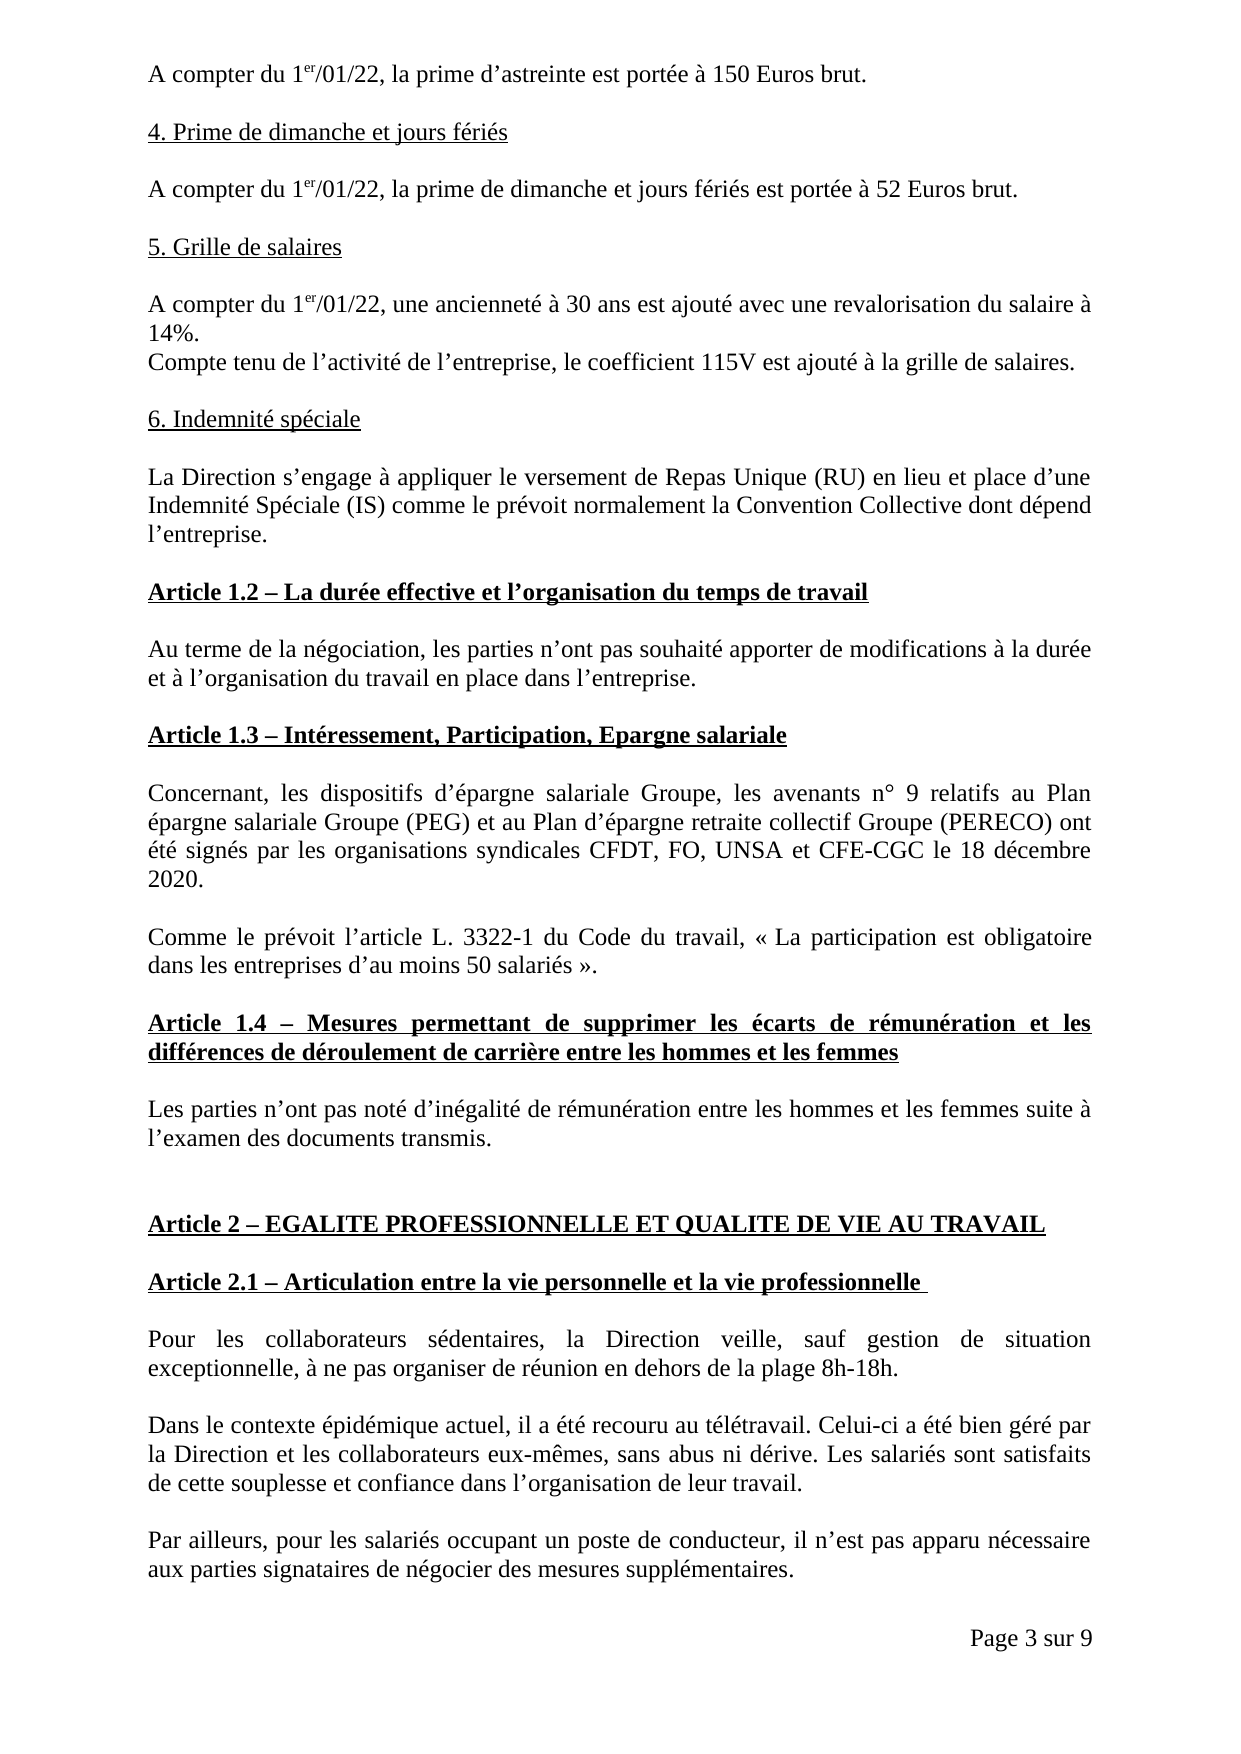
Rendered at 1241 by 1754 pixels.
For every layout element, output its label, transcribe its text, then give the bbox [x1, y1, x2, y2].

text Dans le contexte épidémique actuel, il a été recouru au télétravail. Celui-ci a été bien géré par la Direction et les collaborateurs eux-mêmes, sans abus ni dérive. Les salariés sont satisfaits de cette souplesse et confiance dans l’organisation de leur travail. [148, 1410, 1092, 1497]
text 6. Indemnité spéciale [148, 404, 1092, 433]
text Concernant, les dispositifs d’épargne salariale Groupe, les avenants n° 9 relatifs au Plan épargne salariale Groupe (PEG) et au Plan d’épargne retraite collectif Groupe (PERECO) ont été signés par les organisations syndicales CFDT, FO, UNSA et CFE-CGC le 18 décembre 2020. [148, 778, 1092, 893]
text Les parties n’ont pas noté d’inégalité de rémunération entre les hommes et les femmes suite à l’examen des documents transmis. [148, 1094, 1092, 1152]
text Article 2 – EGALITE PROFESSIONNELLE ET QUALITE DE VIE AU TRAVAIL [148, 1209, 1092, 1238]
text 5. Grille de salaires [148, 232, 1092, 260]
text Pour les collaborateurs sédentaires, la Direction veille, sauf gestion de situation exceptionnelle, à ne pas organiser de réunion en dehors de la plage 8h-18h. [148, 1324, 1092, 1382]
text Article 2.1 – Articulation entre la vie personnelle et la vie professionnelle [148, 1267, 1092, 1295]
text Par ailleurs, pour les salariés occupant un poste de conducteur, il n’est pas apparu nécessaire aux parties signataires de négocier des mesures supplémentaires. [148, 1525, 1092, 1583]
text Article 1.4 – Mesures permettant de supprimer les écarts de rémunération et les différences de déroulement de carrière entre les hommes et les femmes [148, 1008, 1092, 1033]
text Article 1.2 – La durée effective et l’organisation du temps de travail [148, 577, 1092, 605]
text A compter du 1er/01/22, une ancienneté à 30 ans est ajouté avec une revalorisation du salaire à 14%. [148, 289, 1092, 347]
text A compter du 1er/01/22, la prime de dimanche et jours fériés est portée à 52 Euros brut. [148, 174, 1092, 203]
text 4. Prime de dimanche et jours fériés [148, 117, 1092, 145]
text A compter du 1er/01/22, la prime d’astreinte est portée à 150 Euros brut. [148, 59, 1092, 88]
text Comme le prévoit l’article L. 3322-1 du Code du travail, « La participation est obligatoire dans les entreprises d’au moins 50 salariés ». [148, 922, 1092, 979]
text La Direction s’engage à appliquer le versement de Repas Unique (RU) en lieu et place d’une Indemnité Spéciale (IS) comme le prévoit normalement la Convention Collective dont dépend l’entreprise. [148, 462, 1092, 548]
text Au terme de la négociation, les parties n’ont pas souhaité apporter de modifications à la durée et à l’organisation du travail en place dans l’entreprise. [148, 634, 1092, 692]
text Article 1.4 – Mesures permettant de supprimer les écarts de rémunération et les différences de déroulement de carrière entre les hommes et les femmes [148, 1034, 1092, 1065]
text Compte tenu de l’activité de l’entreprise, le coefficient 115V est ajouté à la grille de salaires. [148, 347, 1092, 375]
text Article 1.3 – Intéressement, Participation, Epargne salariale [148, 720, 1092, 749]
